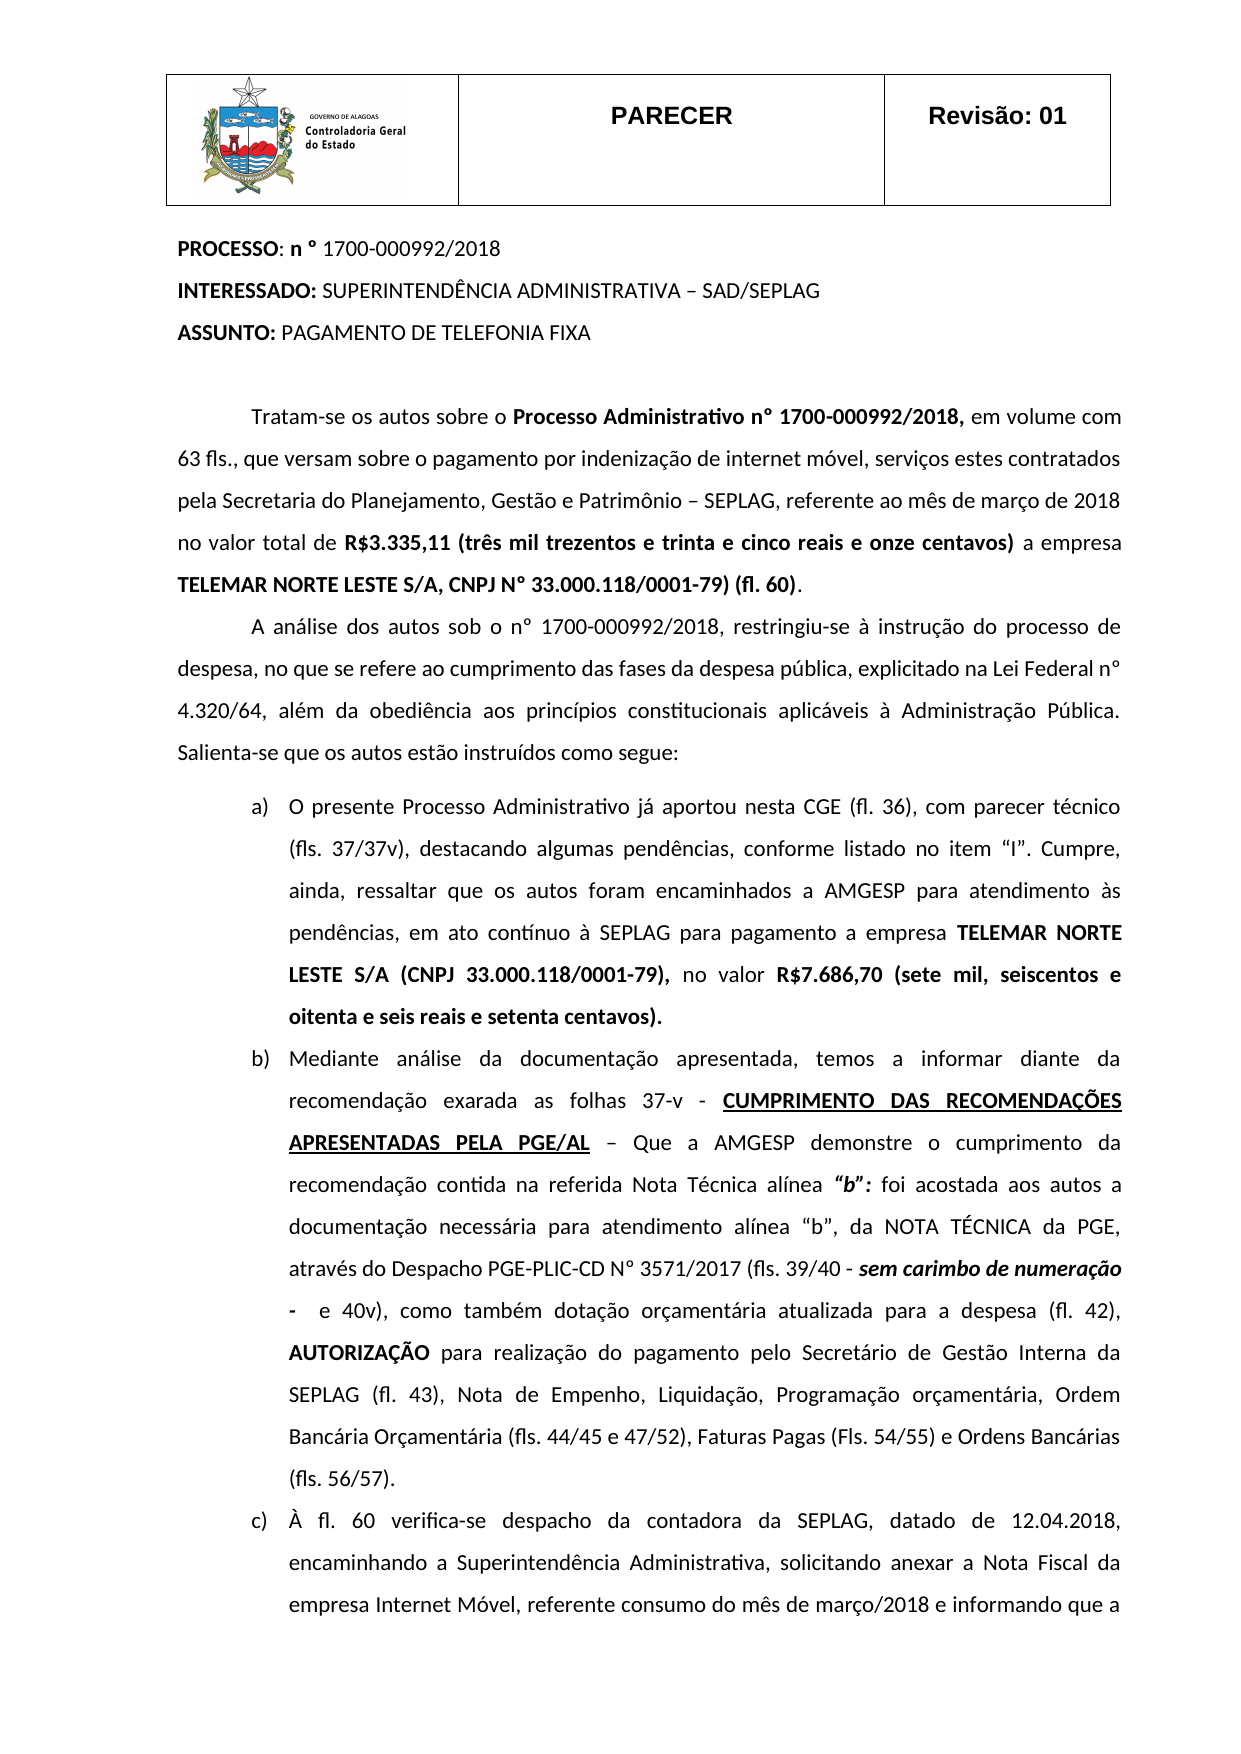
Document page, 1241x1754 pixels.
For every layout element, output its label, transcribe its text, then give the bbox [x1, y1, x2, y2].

text ASSUNTO: PAGAMENTO DE TELEFONIA FIXA [177, 318, 1122, 346]
text INTERESSADO: SUPERINTENDÊNCIA ADMINISTRATIVA – SAD/SEPLAG [177, 276, 1122, 304]
text Tratam-se os autos sobre o Processo Administrativo nº 1700-000992/2018, em volume com 63 fls., que versam sobre o pagamento por indenização de internet móvel, serviços estes contratados pela Secretaria do Planejamento, Gestão e Patrimônio – SEPLAG, referente ao mês de março de 2018 no valor total de R$3.335,11 (três mil trezentos e trinta e cinco reais e onze centavos) a empresa TELEMAR NORTE LESTE S/A, CNPJ Nº 33.000.118/0001-79) (fl. 60). [177, 402, 1122, 598]
list O presente Processo Administrativo já aportou nesta CGE (fl. 36), com parecer técnico (fls. 37/37v), destacando algumas pendências, conforme listado no item “I”. Cumpre, ainda, ressaltar que os autos foram encaminhados a AMGESP para atendimento às pendências, em ato contínuo à SEPLAG para pagamento a empresa TELEMAR NORTE LESTE S/A (CNPJ 33.000.118/0001-79), no valor R$7.686,70 (sete mil, seiscentos e oitenta e seis reais e setenta centavos). [251, 792, 1122, 1030]
picture [195, 75, 412, 199]
text PROCESSO: n º 1700-000992/2018 [177, 234, 1122, 262]
list Mediante análise da documentação apresentada, temos a informar diante da recomendação exarada as folhas 37-v - CUMPRIMENTO DAS RECOMENDAÇÕES APRESENTADAS PELA PGE/AL – Que a AMGESP demonstre o cumprimento da recomendação contida na referida Nota Técnica alínea “b”: foi acostada aos autos a documentação necessária para atendimento alínea “b”, da NOTA TÉCNICA da PGE, através do Despacho PGE-PLIC-CD Nº 3571/2017 (fls. 39/40 - sem carimbo de numeração - e 40v), como também dotação orçamentária atualizada para a despesa (fl. 42), AUTORIZAÇÃO para realização do pagamento pelo Secretário de Gestão Interna da SEPLAG (fl. 43), Nota de Empenho, Liquidação, Programação orçamentária, Ordem Bancária Orçamentária (fls. 44/45 e 47/52), Faturas Pagas (Fls. 54/55) e Ordens Bancárias (fls. 56/57). [251, 1044, 1122, 1492]
text A análise dos autos sob o nº 1700-000992/2018, restringiu-se à instrução do processo de despesa, no que se refere ao cumprimento das fases da despesa pública, explicitado na Lei Federal nº 4.320/64, além da obediência aos princípios constitucionais aplicáveis à Administração Pública. Salienta-se que os autos estão instruídos como segue: [177, 612, 1122, 766]
